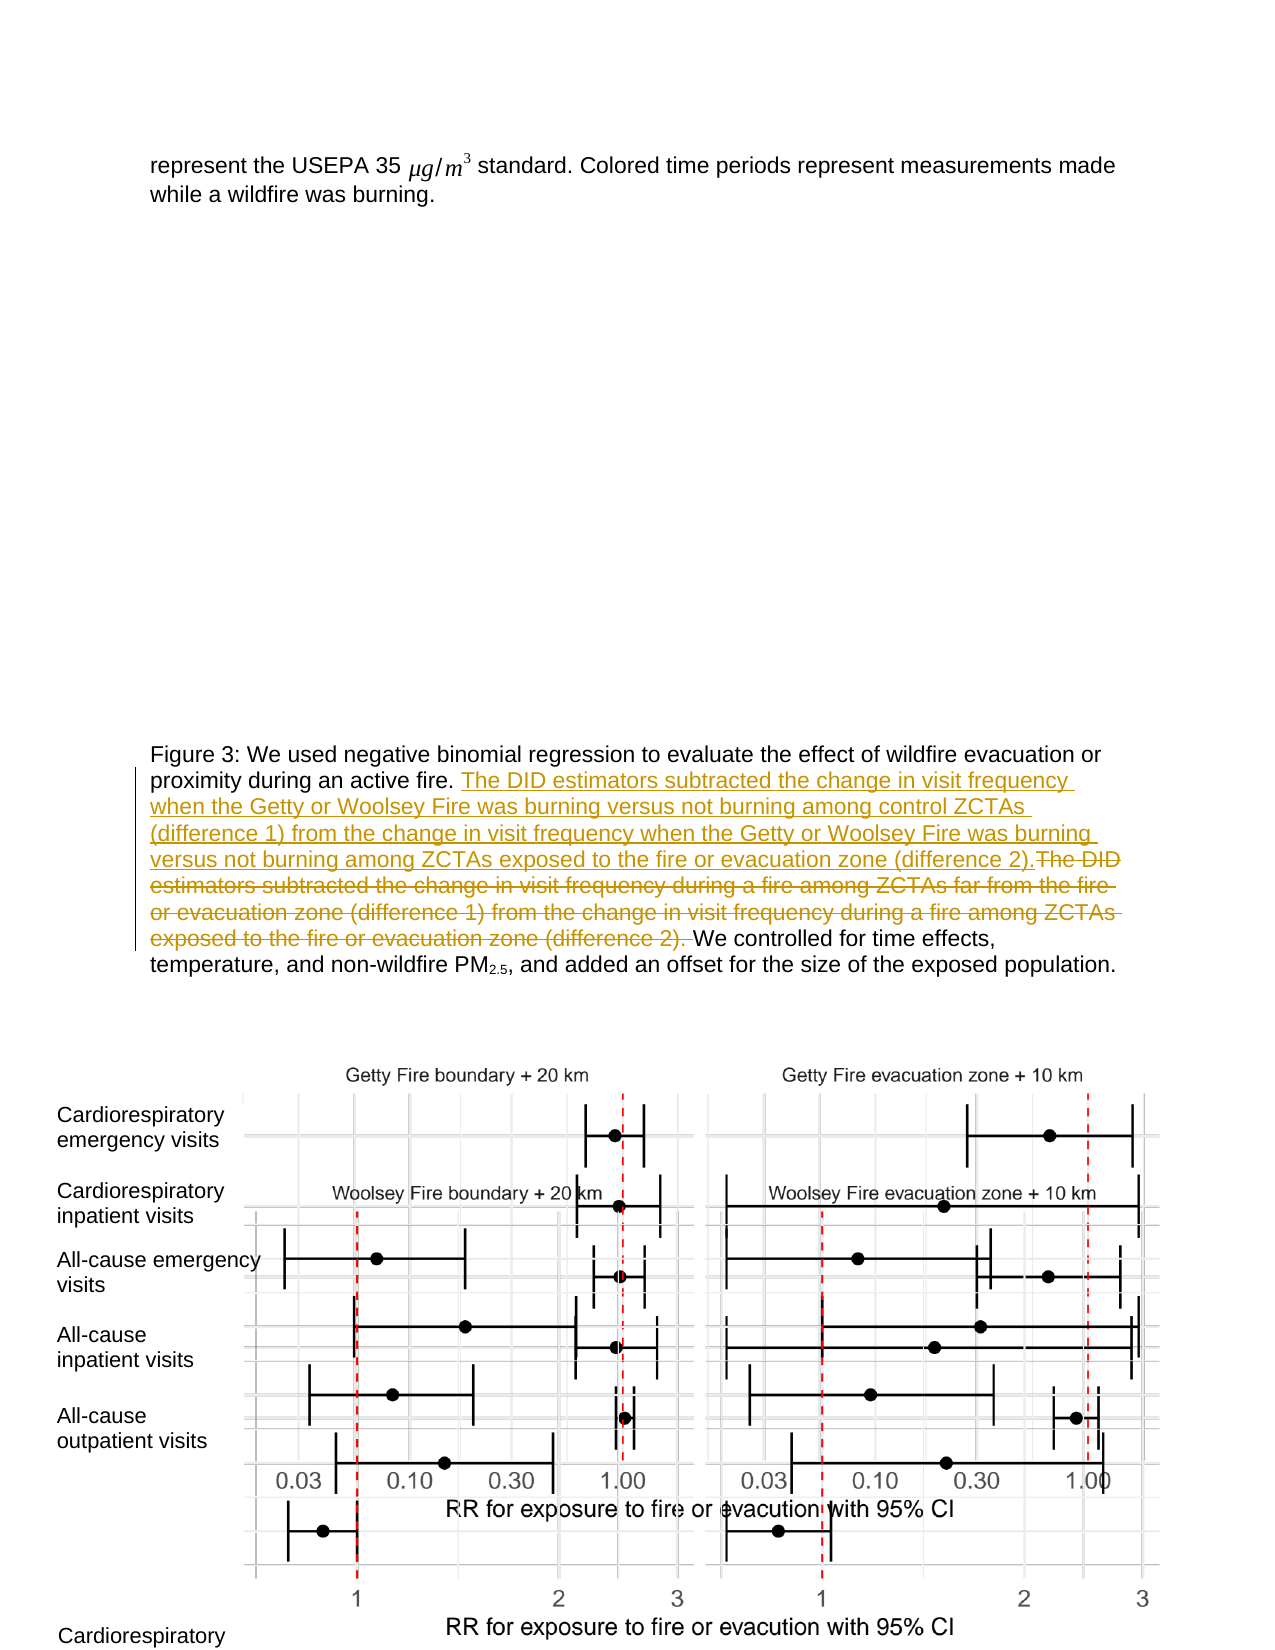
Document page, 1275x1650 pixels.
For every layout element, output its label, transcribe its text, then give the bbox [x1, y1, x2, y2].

text Figure 3: We used negative binomial regression to evaluate the effect of wildfire evacuation or proximity during an active fire. We controlled for time effects, temperature, and non-wildfire PM2.5, and added an offset for the size of the exposed population. [150, 741, 1125, 978]
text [150, 150, 1125, 207]
